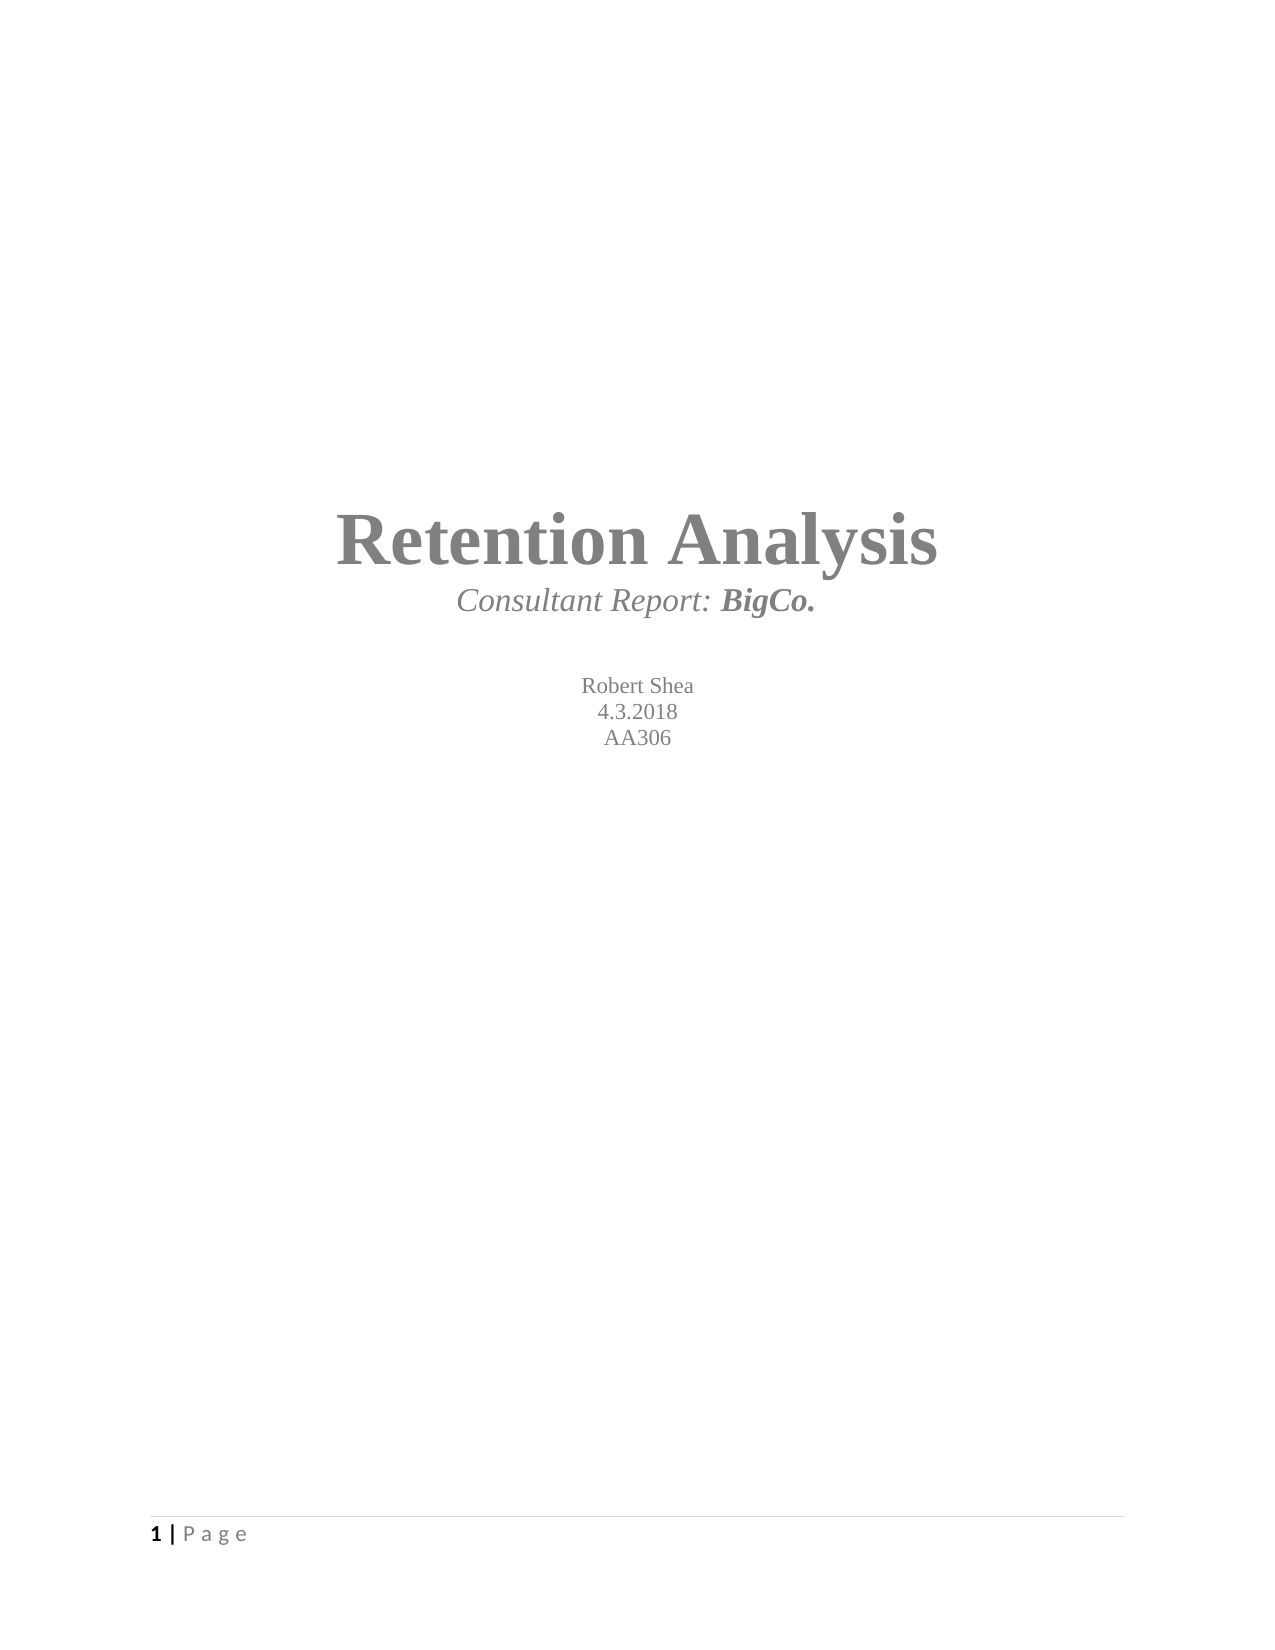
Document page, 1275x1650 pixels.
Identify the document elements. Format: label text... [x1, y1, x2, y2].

text AA306 [150, 724, 1125, 751]
text Robert Shea [150, 672, 1125, 698]
text 4.3.2018 [150, 698, 1125, 724]
text Retention Analysis [150, 494, 1125, 581]
text Consultant Report: BigCo. [150, 581, 1125, 619]
